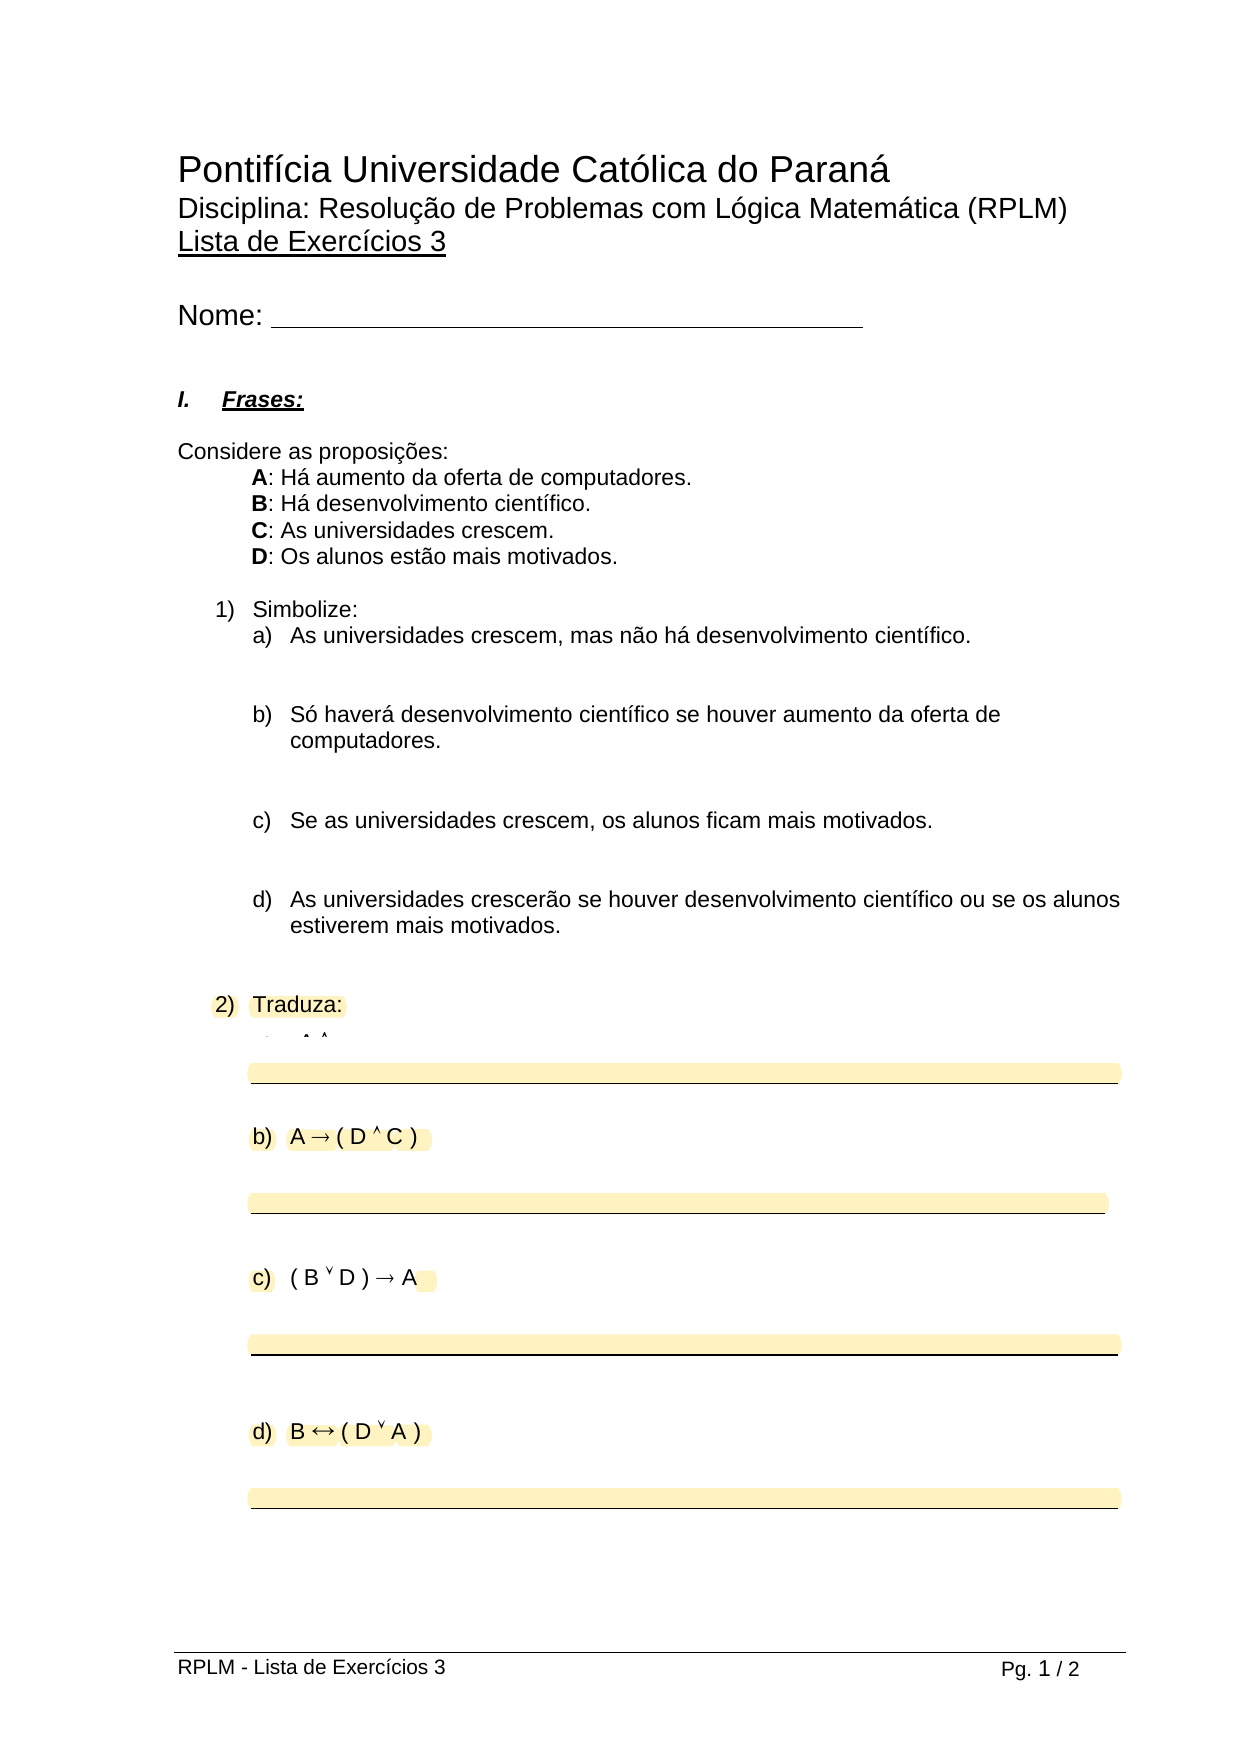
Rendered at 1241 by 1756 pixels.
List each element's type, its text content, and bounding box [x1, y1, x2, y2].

text B: Há desenvolvimento científico. [251, 491, 1138, 517]
list Só haverá desenvolvimento científico se houver aumento da oferta de computadores. [252, 701, 1122, 754]
list As universidades crescerão se houver desenvolvimento científico ou se os alunos estiverem mais motivados. [252, 886, 1122, 938]
subtitle Frases: [177, 386, 1138, 412]
list Traduza: [215, 991, 1138, 1018]
list B  ( D  A ) [252, 1418, 1138, 1444]
list As universidades crescem, mas não há desenvolvimento científico. [252, 622, 1138, 648]
text D: Os alunos estão mais motivados. [251, 543, 1138, 570]
list Se as universidades crescem, os alunos ficam mais motivados. [252, 807, 1138, 833]
text Nome: [177, 298, 1138, 331]
list Simbolize: [215, 596, 1138, 622]
text A: Há aumento da oferta de computadores. [251, 464, 1138, 491]
text Considere as proposições: [177, 438, 1138, 464]
list ( B  D )  A [252, 1264, 1138, 1291]
text Pontifícia Universidade Católica do Paraná [177, 147, 1138, 191]
text C: As universidades crescem. [251, 517, 1138, 543]
subtitle Disciplina: Resolução de Problemas com Lógica Matemática (RPLM) Lista de Exercícios 3 [177, 191, 1071, 258]
list A  ( D  C ) [252, 1123, 1138, 1149]
